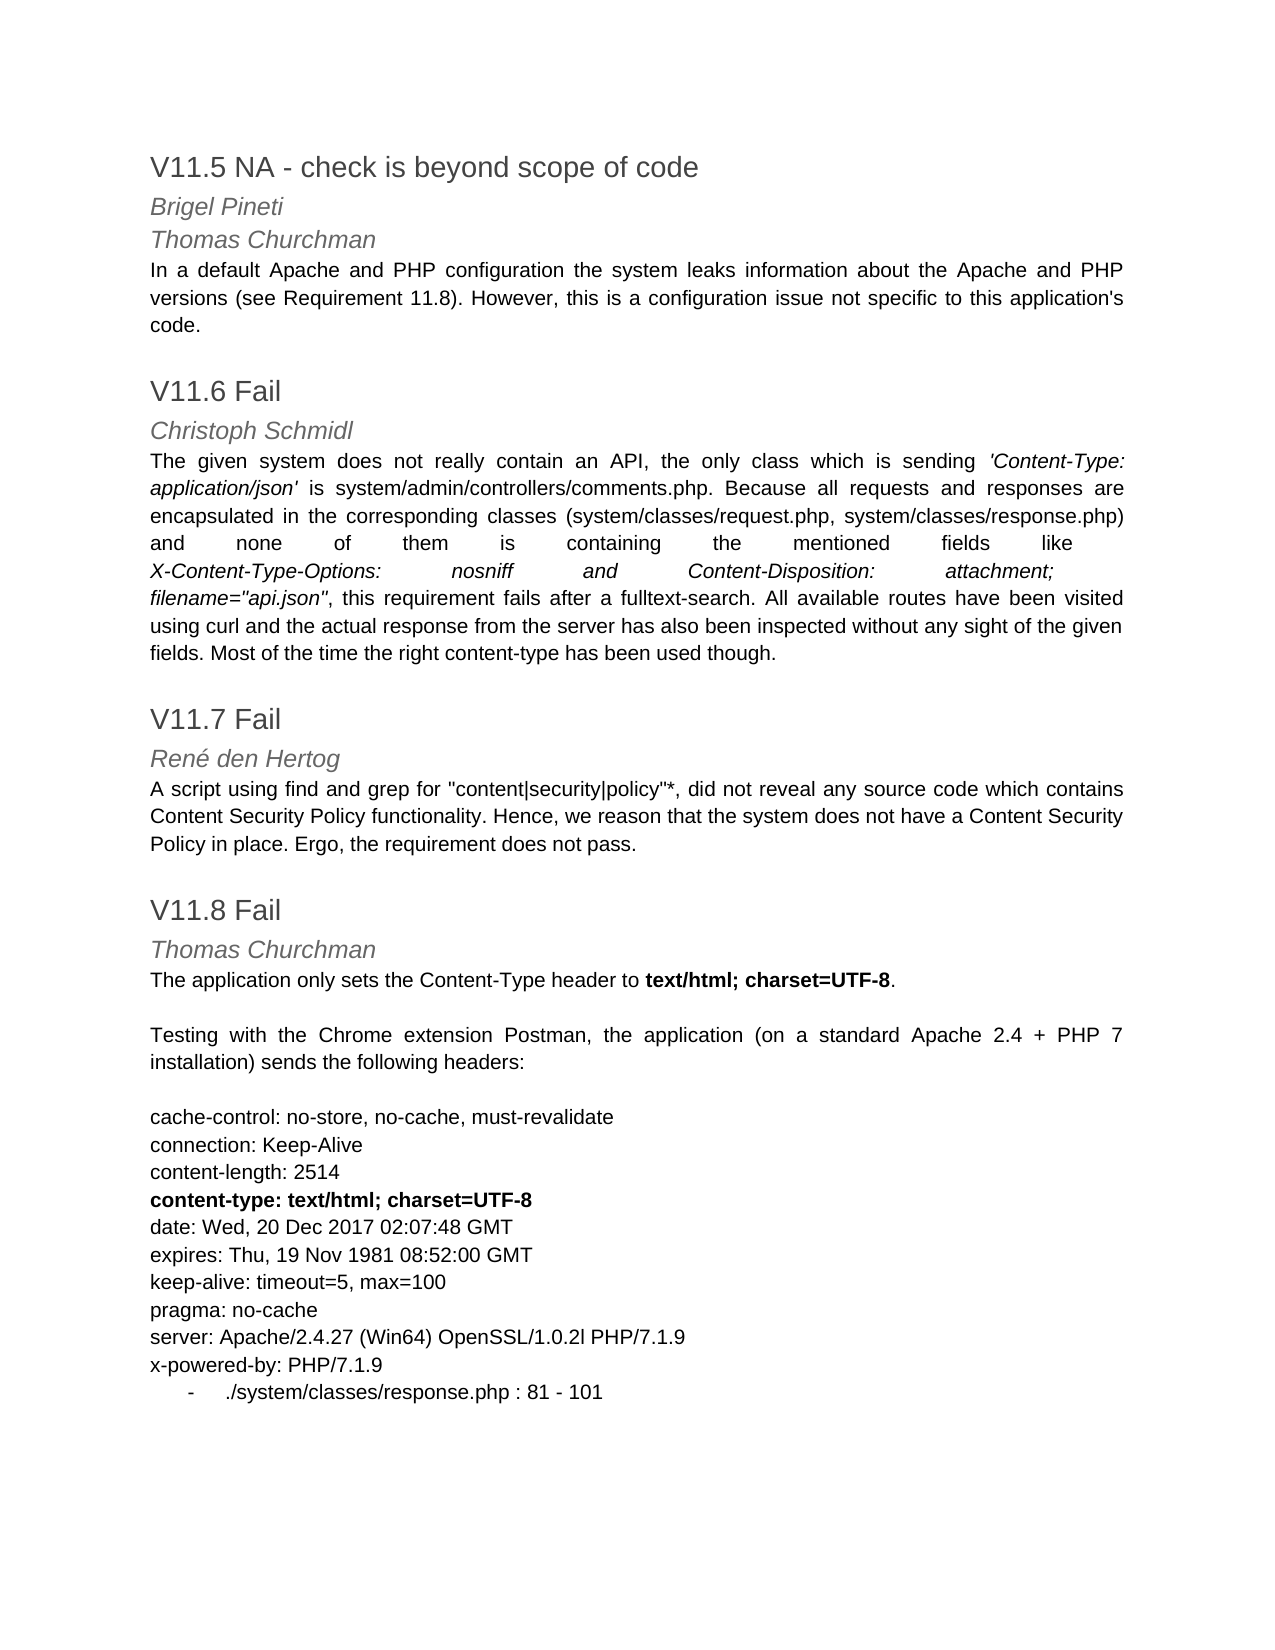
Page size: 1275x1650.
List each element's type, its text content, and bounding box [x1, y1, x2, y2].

text keep-alive: timeout=5, max=100 [150, 1270, 1125, 1294]
text The given system does not really contain an API, the only class which is sending 'Content-Type: application/json' is system/admin/controllers/comments.php. Because all requests and responses are encapsulated in the corresponding classes (system/classes/request.php, system/classes/response.php) and none of them is containing the mentioned fields like X-Content-Type-Options: nosniff and Content-Disposition: attachment; filename="api.json", this requirement fails after a fulltext-search. All available routes have been visited using curl and the actual response from the server has also been inspected without any sight of the given fields. Most of the time the right content-type has been used though. [150, 528, 1125, 591]
text date: Wed, 20 Dec 2017 02:07:48 GMT [150, 1215, 1125, 1239]
text expires: Thu, 19 Nov 1981 08:52:00 GMT [150, 1243, 1125, 1267]
subtitle René den Hertog [150, 744, 1125, 773]
subtitle V11.8 Fail [150, 893, 1125, 926]
text x-powered-by: PHP/7.1.9 [150, 1353, 1125, 1377]
subtitle Brigel Pineti Thomas Churchman [150, 192, 1125, 254]
subtitle Thomas Churchman [150, 934, 1125, 963]
text server: Apache/2.4.27 (Win64) OpenSSL/1.0.2l PHP/7.1.9 [150, 1325, 1125, 1349]
subtitle V11.5 NA - check is beyond scope of code [150, 150, 1125, 183]
text cache-control: no-store, no-cache, must-revalidate [150, 1105, 1125, 1129]
subtitle V11.6 Fail [150, 374, 1125, 407]
list ./system/classes/response.php : 81 - 101 [187, 1380, 1125, 1404]
text content-type: text/html; charset=UTF-8 [150, 1188, 1125, 1212]
subtitle Christoph Schmidl [150, 416, 1125, 444]
text A script using find and grep for "content|security|policy"*, did not reveal any source code which contains Content Security Policy functionality. Hence, we reason that the system does not have a Content Security Policy in place. Ergo, the requirement does not pass. [150, 777, 1125, 856]
text Testing with the Chrome extension Postman, the application (on a standard Apache 2.4 + PHP 7 installation) sends the following headers: [150, 1023, 1125, 1074]
text pragma: no-cache [150, 1298, 1125, 1322]
text content-length: 2514 [150, 1160, 1125, 1184]
text In a default Apache and PHP configuration the system leaks information about the Apache and PHP versions (see Requirement 11.8). However, this is a configuration issue not specific to this application's code. [150, 258, 1125, 337]
subtitle V11.7 Fail [150, 702, 1125, 736]
text connection: Keep-Alive [150, 1133, 1125, 1157]
text The application only sets the Content-Type header to text/html; charset=UTF-8. [150, 968, 1125, 992]
